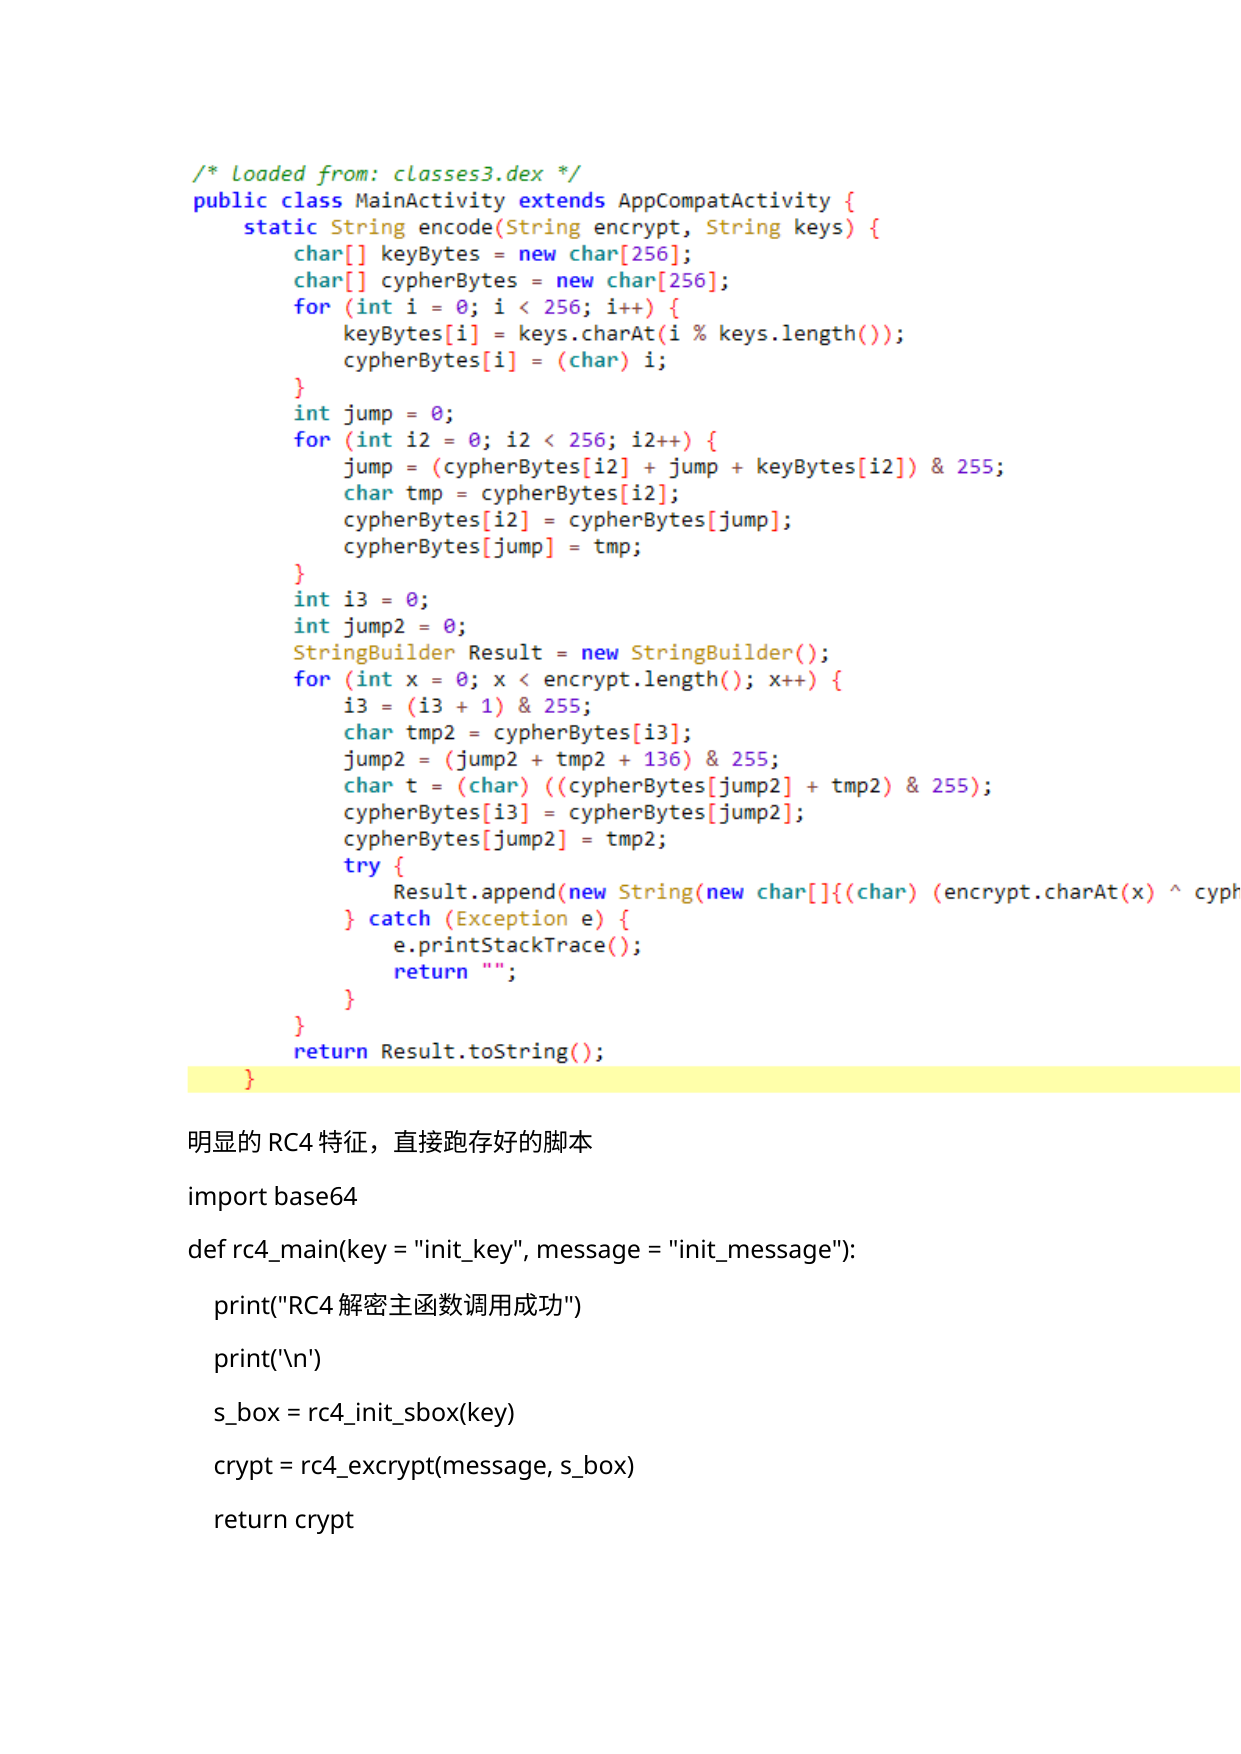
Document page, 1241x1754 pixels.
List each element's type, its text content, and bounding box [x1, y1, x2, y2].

text return crypt [187, 1501, 1060, 1535]
text 明显的RC4特征，直接跑存好的脚本 [187, 1123, 1060, 1159]
text print('\n') [187, 1341, 1060, 1375]
text import base64 [187, 1178, 1060, 1212]
text s_box = rc4_init_sbox(key) [187, 1394, 1060, 1428]
picture [187, 153, 1241, 1104]
text crypt = rc4_excrypt(message, s_box) [187, 1448, 1060, 1482]
text def rc4_main(key = "init_key", message = "init_message"): [187, 1232, 1060, 1266]
text print("RC4解密主函数调用成功") [187, 1285, 1060, 1321]
